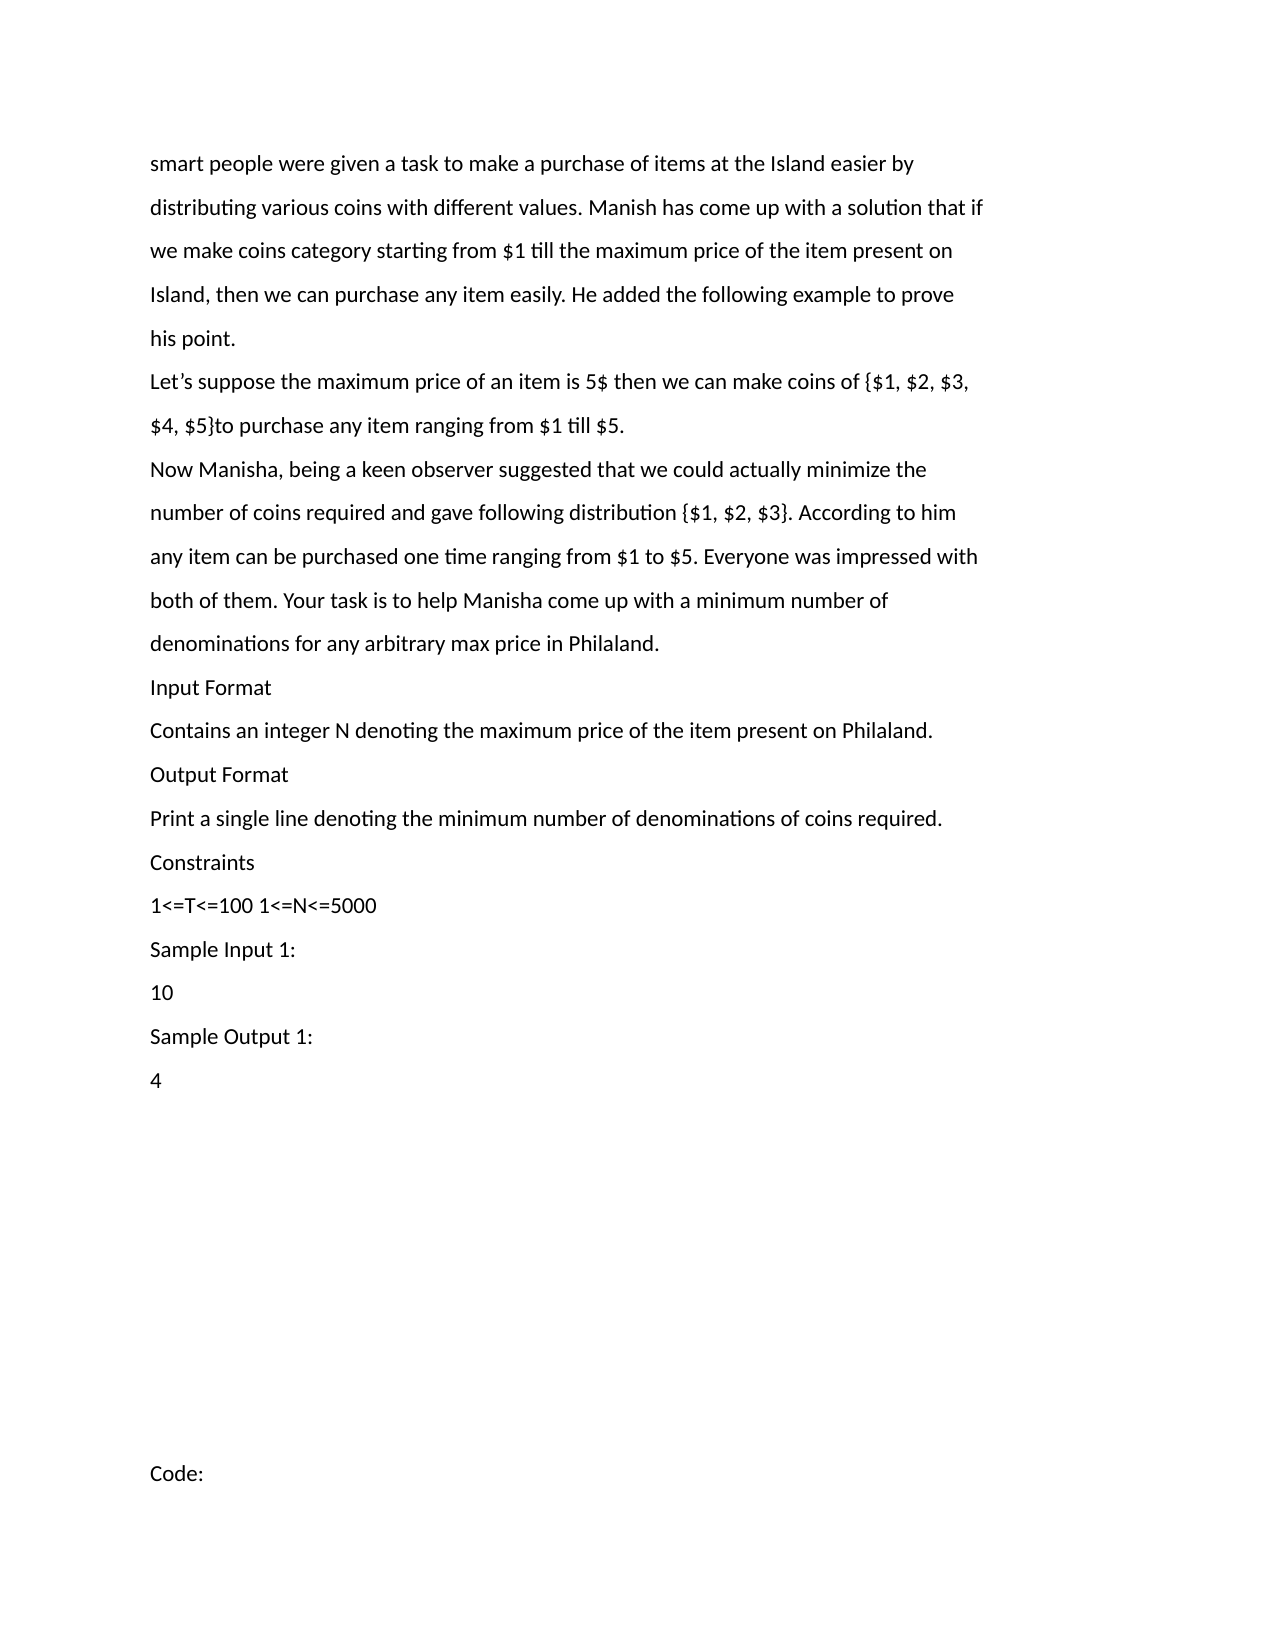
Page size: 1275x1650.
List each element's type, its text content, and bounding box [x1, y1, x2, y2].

text Code: [150, 1459, 1125, 1486]
text distributing various coins with different values. Manish has come up with a solution that if [150, 194, 1125, 221]
text we make coins category starting from $1 till the maximum price of the item present on [150, 237, 1125, 264]
text 10 [150, 979, 1125, 1006]
text number of coins required and gave following distribution {$1, $2, $3}. According to him [150, 499, 1125, 526]
text Now Manisha, being a keen observer suggested that we could actually minimize the [150, 456, 1125, 482]
text Output Format [150, 761, 1125, 788]
text Sample Input 1: [150, 936, 1125, 963]
text 1<=T<=100 1<=N<=5000 [150, 892, 1125, 919]
text Sample Output 1: [150, 1023, 1125, 1050]
text Print a single line denoting the minimum number of denominations of coins required. [150, 805, 1125, 832]
text 4 [150, 1067, 1125, 1093]
text Constraints [150, 848, 1125, 875]
text Input Format [150, 674, 1125, 701]
text both of them. Your task is to help Manisha come up with a minimum number of [150, 586, 1125, 613]
text Island, then we can purchase any item easily. He added the following example to prove [150, 281, 1125, 308]
text denominations for any arbitrary max price in Philaland. [150, 630, 1125, 657]
text any item can be purchased one time ranging from $1 to $5. Everyone was impressed with [150, 543, 1125, 570]
text $4, $5}to purchase any item ranging from $1 till $5. [150, 412, 1125, 439]
text Contains an integer N denoting the maximum price of the item present on Philaland. [150, 717, 1125, 744]
text his point. [150, 324, 1125, 352]
text smart people were given a task to make a purchase of items at the Island easier by [150, 150, 1125, 177]
text Let’s suppose the maximum price of an item is 5$ then we can make coins of {$1, $2, $3, [150, 368, 1125, 395]
